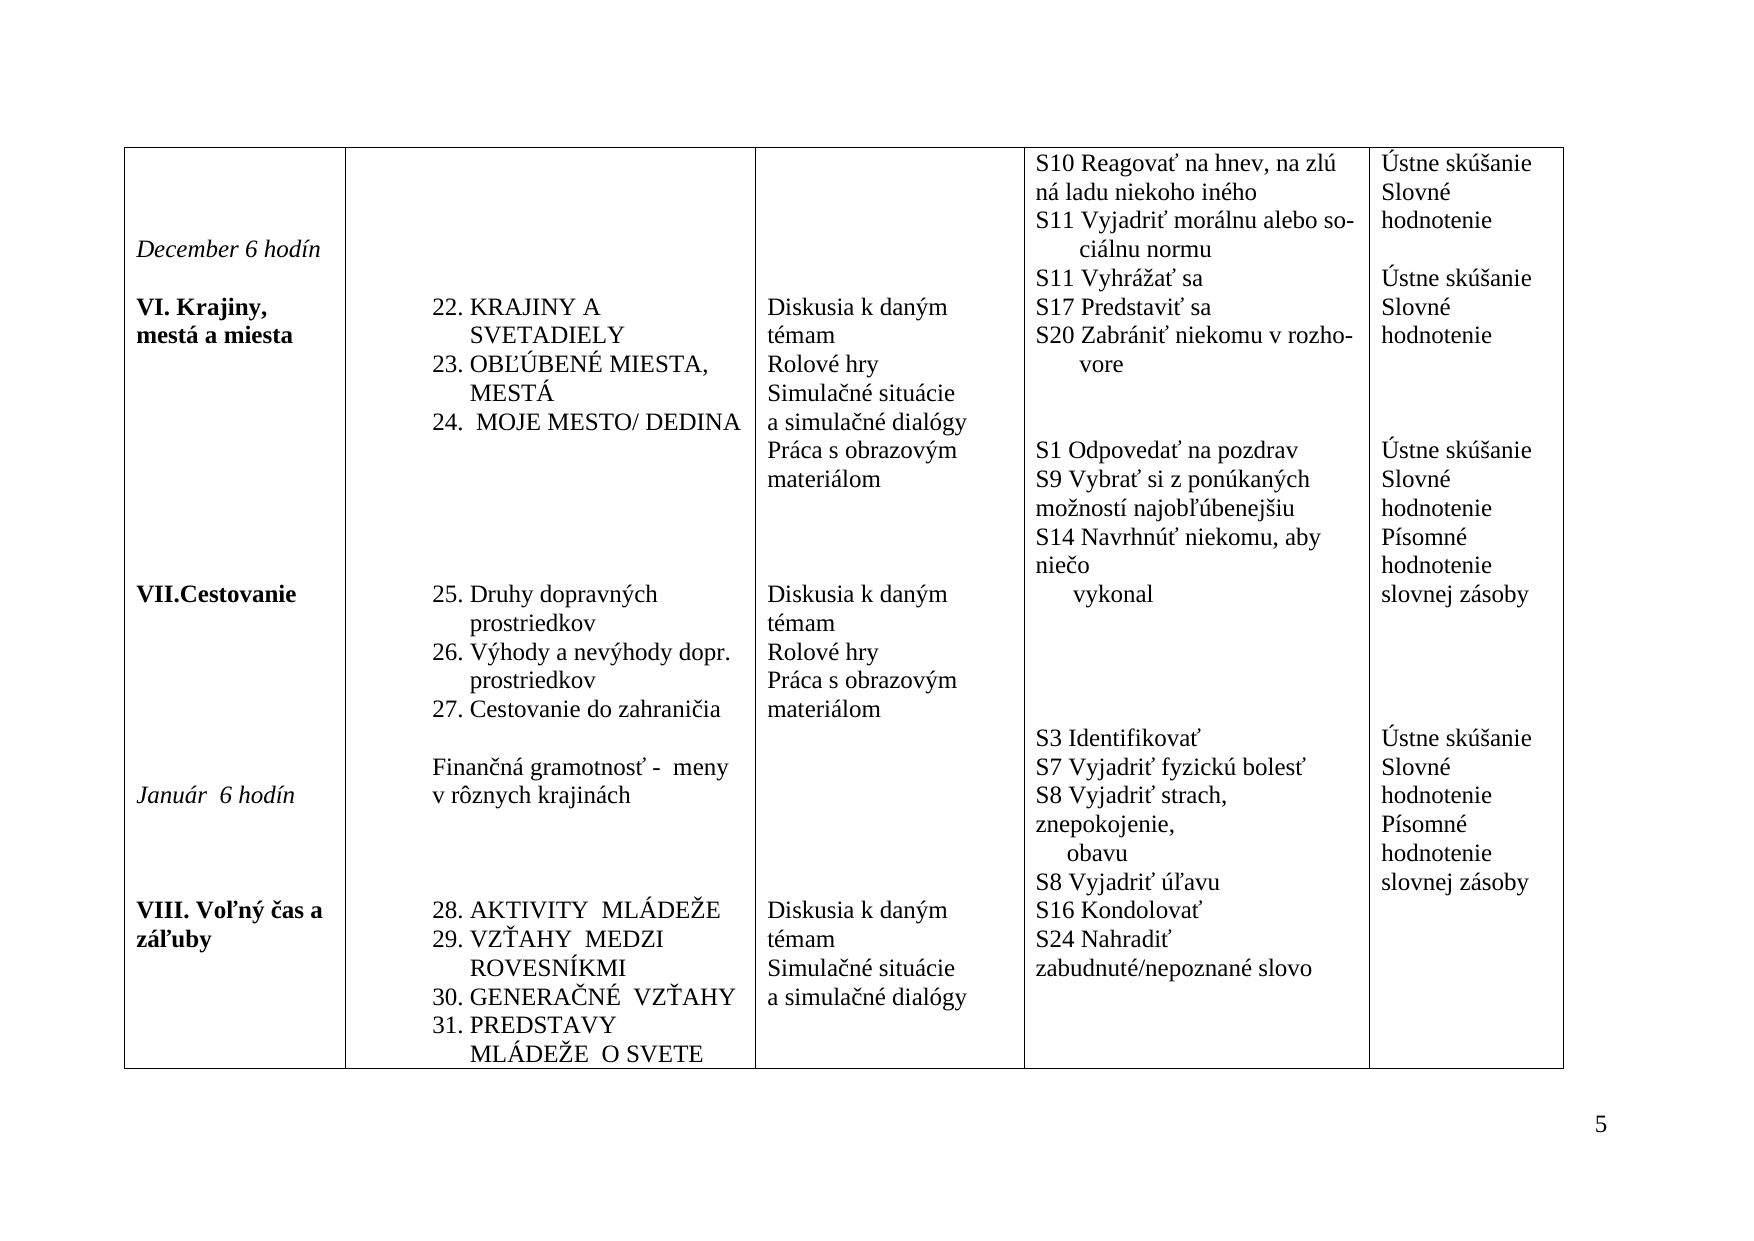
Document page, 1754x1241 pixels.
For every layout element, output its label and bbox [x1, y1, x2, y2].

table_cell [125, 148, 345, 1068]
table_cell [1025, 148, 1369, 1068]
table_cell [756, 148, 1024, 1068]
table_cell [346, 148, 755, 1068]
table_cell [1370, 148, 1563, 1068]
